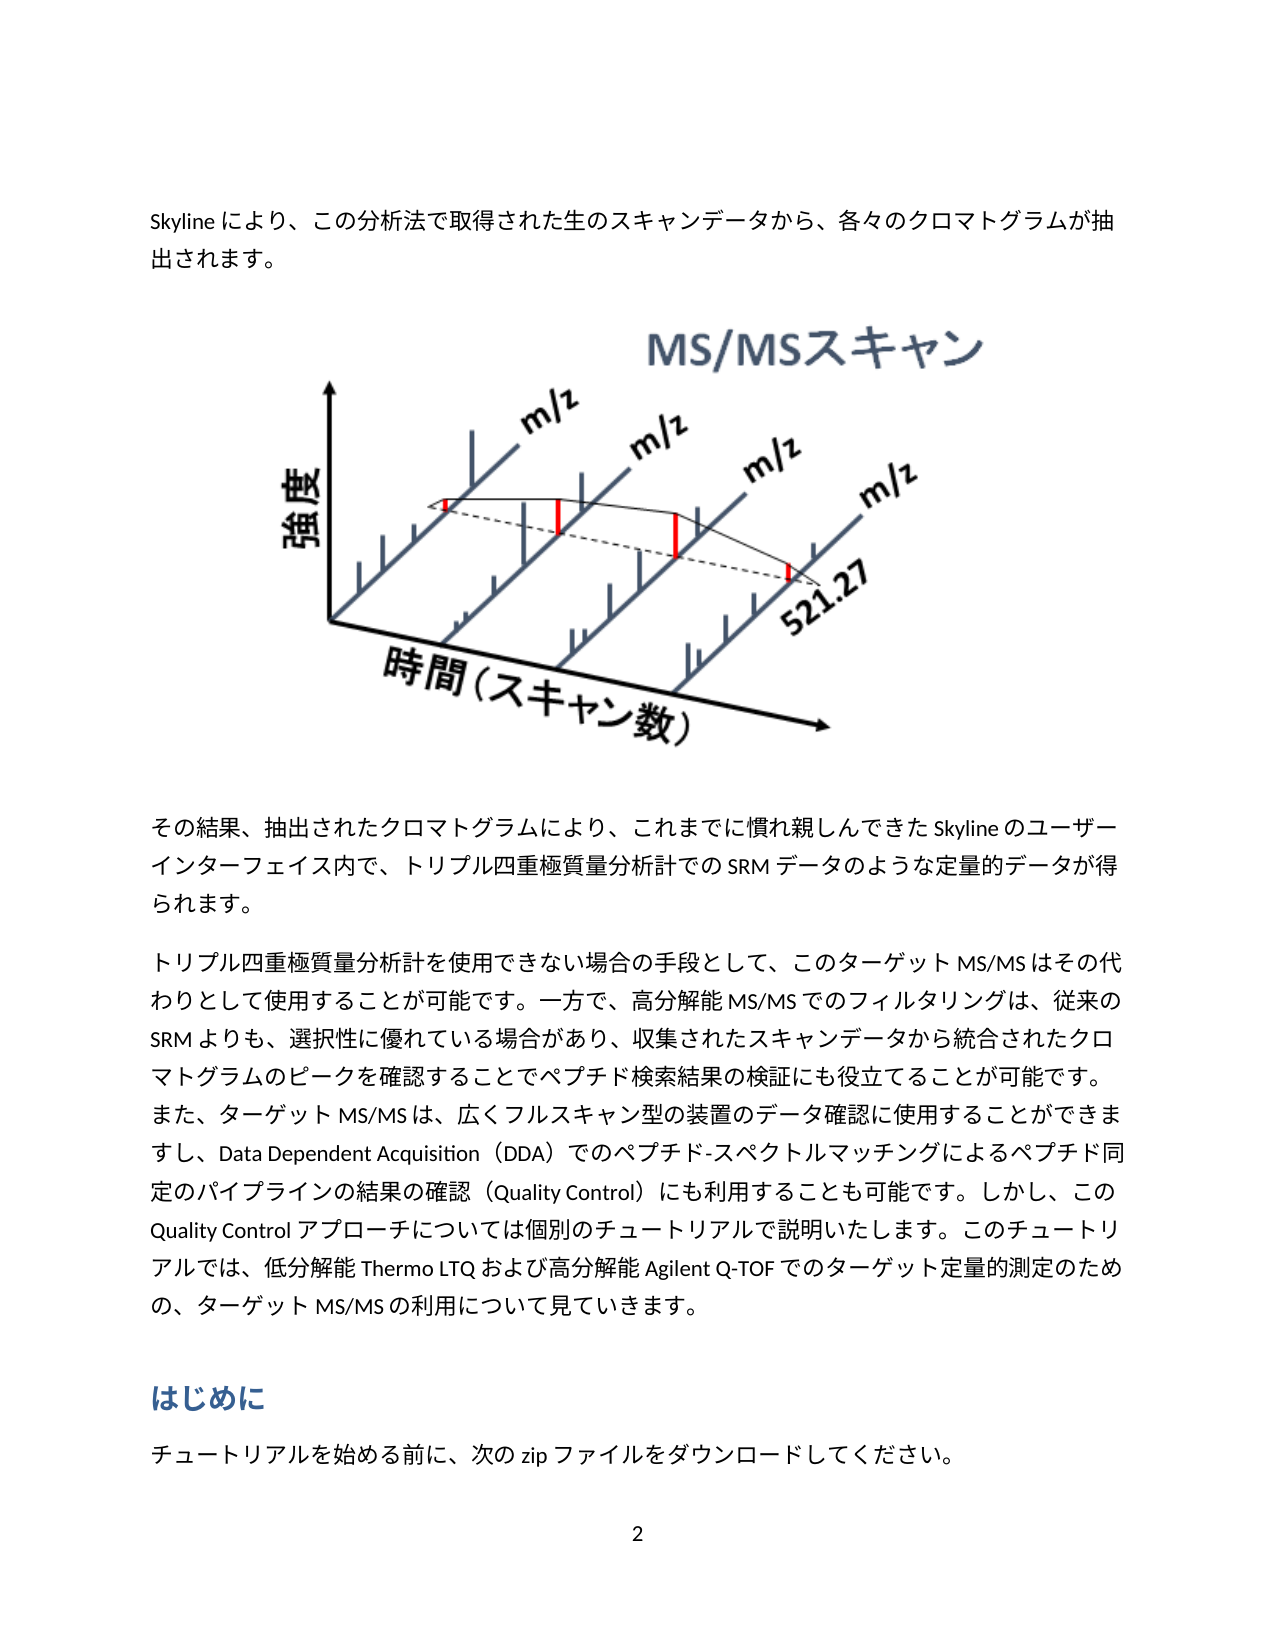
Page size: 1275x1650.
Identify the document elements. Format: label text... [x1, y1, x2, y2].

text チュートリアルを始める前に、次のzipファイルをダウンロードしてください。 [150, 1437, 1125, 1470]
picture [261, 300, 1014, 785]
subtitle はじめに [150, 1376, 1125, 1418]
text Skylineにより、この分析法で取得された生のスキャンデータから、各々のクロマトグラムが抽出されます。 [150, 203, 1125, 274]
text トリプル四重極質量分析計を使用できない場合の手段として、このターゲットMS/MSはその代わりとして使用することが可能です。一方で、高分解能MS/MSでのフィルタリングは、従来のSRMよりも、選択性に優れている場合があり、収集されたスキャンデータから統合されたクロマトグラムのピークを確認することでペプチド検索結果の検証にも役立てることが可能です。また、ターゲットMS/MSは、広くフルスキャン型の装置のデータ確認に使用することができますし、Data Dependent Acquisition（DDA）でのペプチド-スペクトルマッチングによるペプチド同定のパイプラインの結果の確認（Quality Control）にも利用することも可能です。しかし、このQuality Controlアプローチについては個別のチュートリアルで説明いたします。このチュートリアルでは、低分解能Thermo LTQおよび高分解能Agilent Q-TOFでのターゲット定量的測定のための、ターゲットMS/MSの利用について見ていきます。 [150, 945, 1125, 1321]
text その結果、抽出されたクロマトグラムにより、これまでに慣れ親しんできたSkylineのユーザーインターフェイス内で、トリプル四重極質量分析計でのSRMデータのような定量的データが得られます。 [150, 809, 1125, 919]
